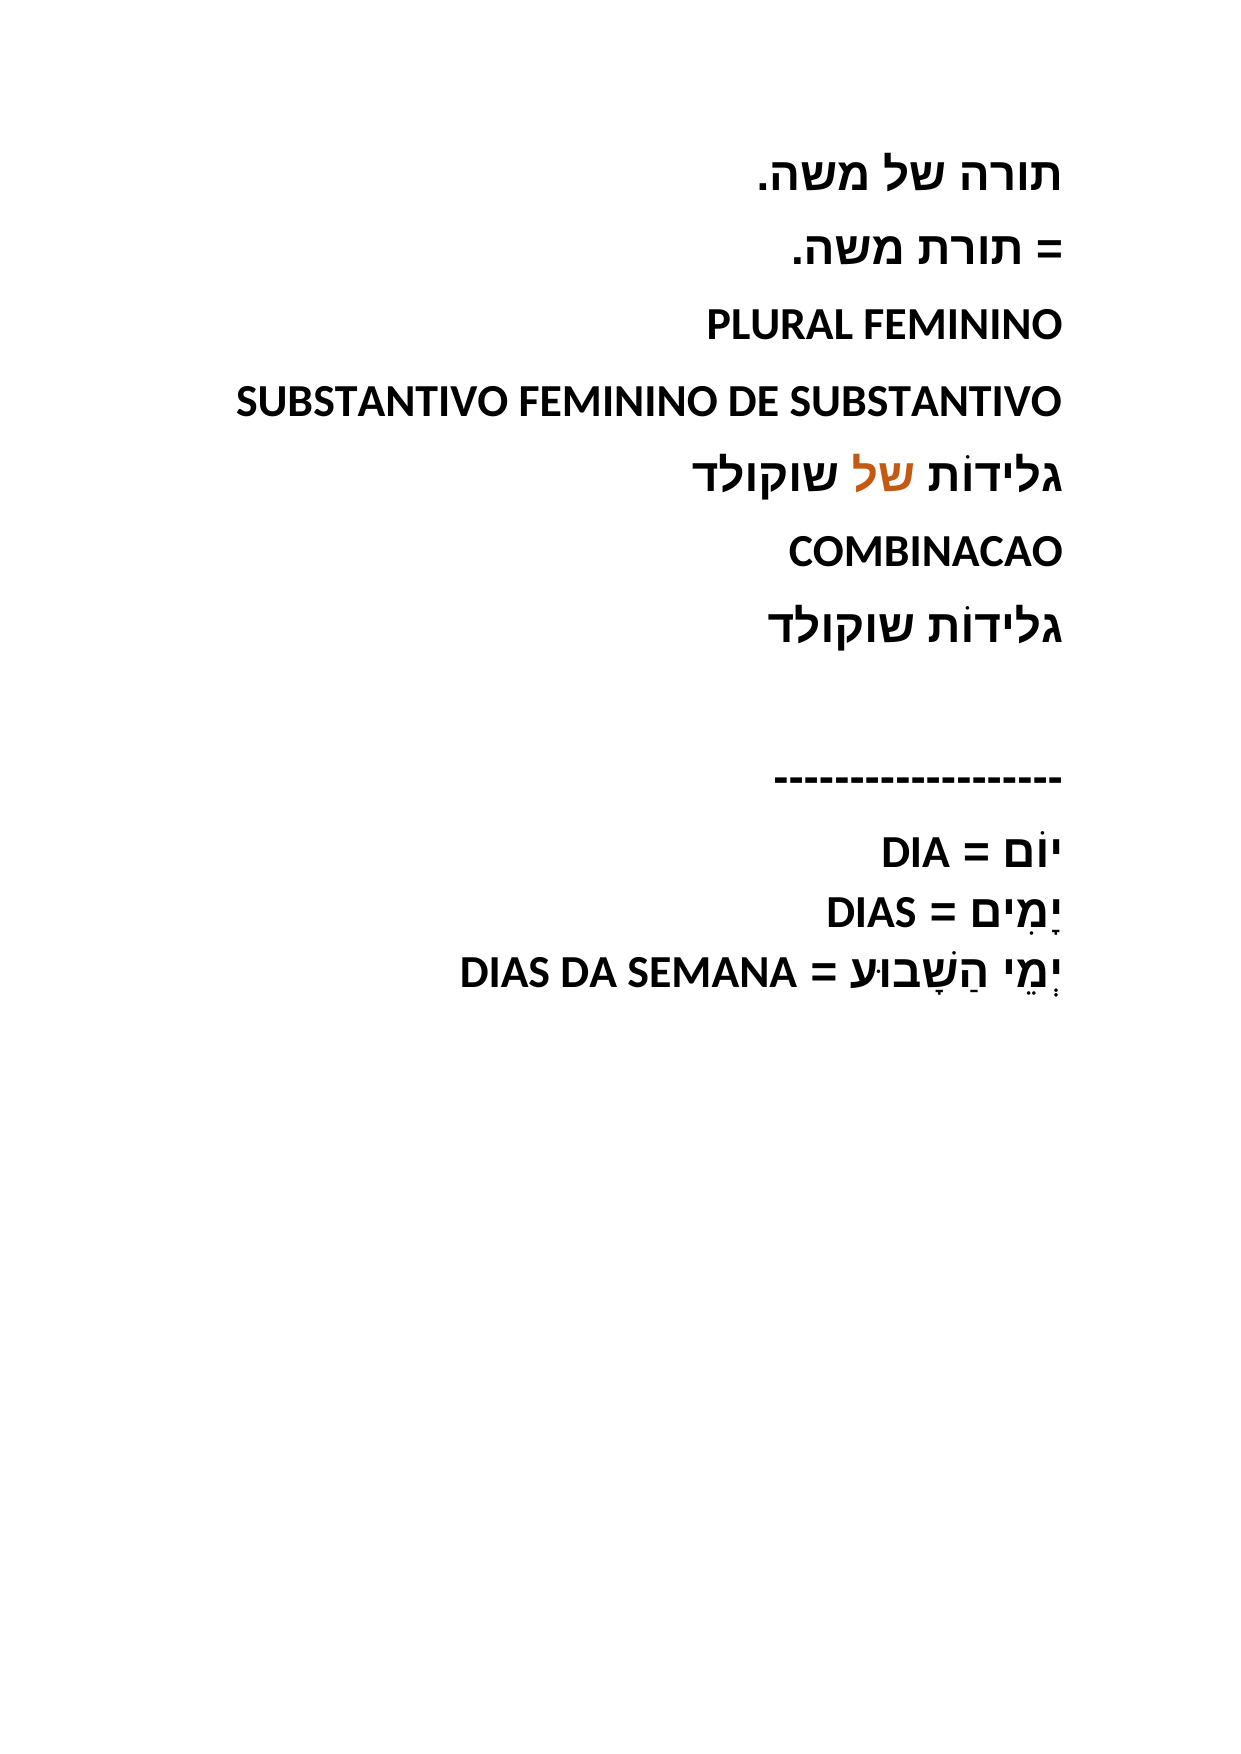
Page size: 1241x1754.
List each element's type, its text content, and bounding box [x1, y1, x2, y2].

text ------------------- [177, 750, 1063, 802]
text = תורת משה. [177, 221, 1063, 274]
text תורה של משה. [177, 148, 1063, 200]
text SUBSTANTIVO FEMININO DE SUBSTANTIVO [177, 372, 1063, 428]
text COMBINACAO [177, 522, 1063, 578]
text גלידוֹת שוקולד [177, 599, 1063, 652]
text PLURAL FEMININO [177, 295, 1063, 351]
text גלידוֹת של שוקולד [177, 449, 1063, 501]
text יוֹם = DIA יָמִים = DIAS יְמֵי הַשָׁבוּע = DIAS DA SEMANA [177, 823, 1063, 999]
